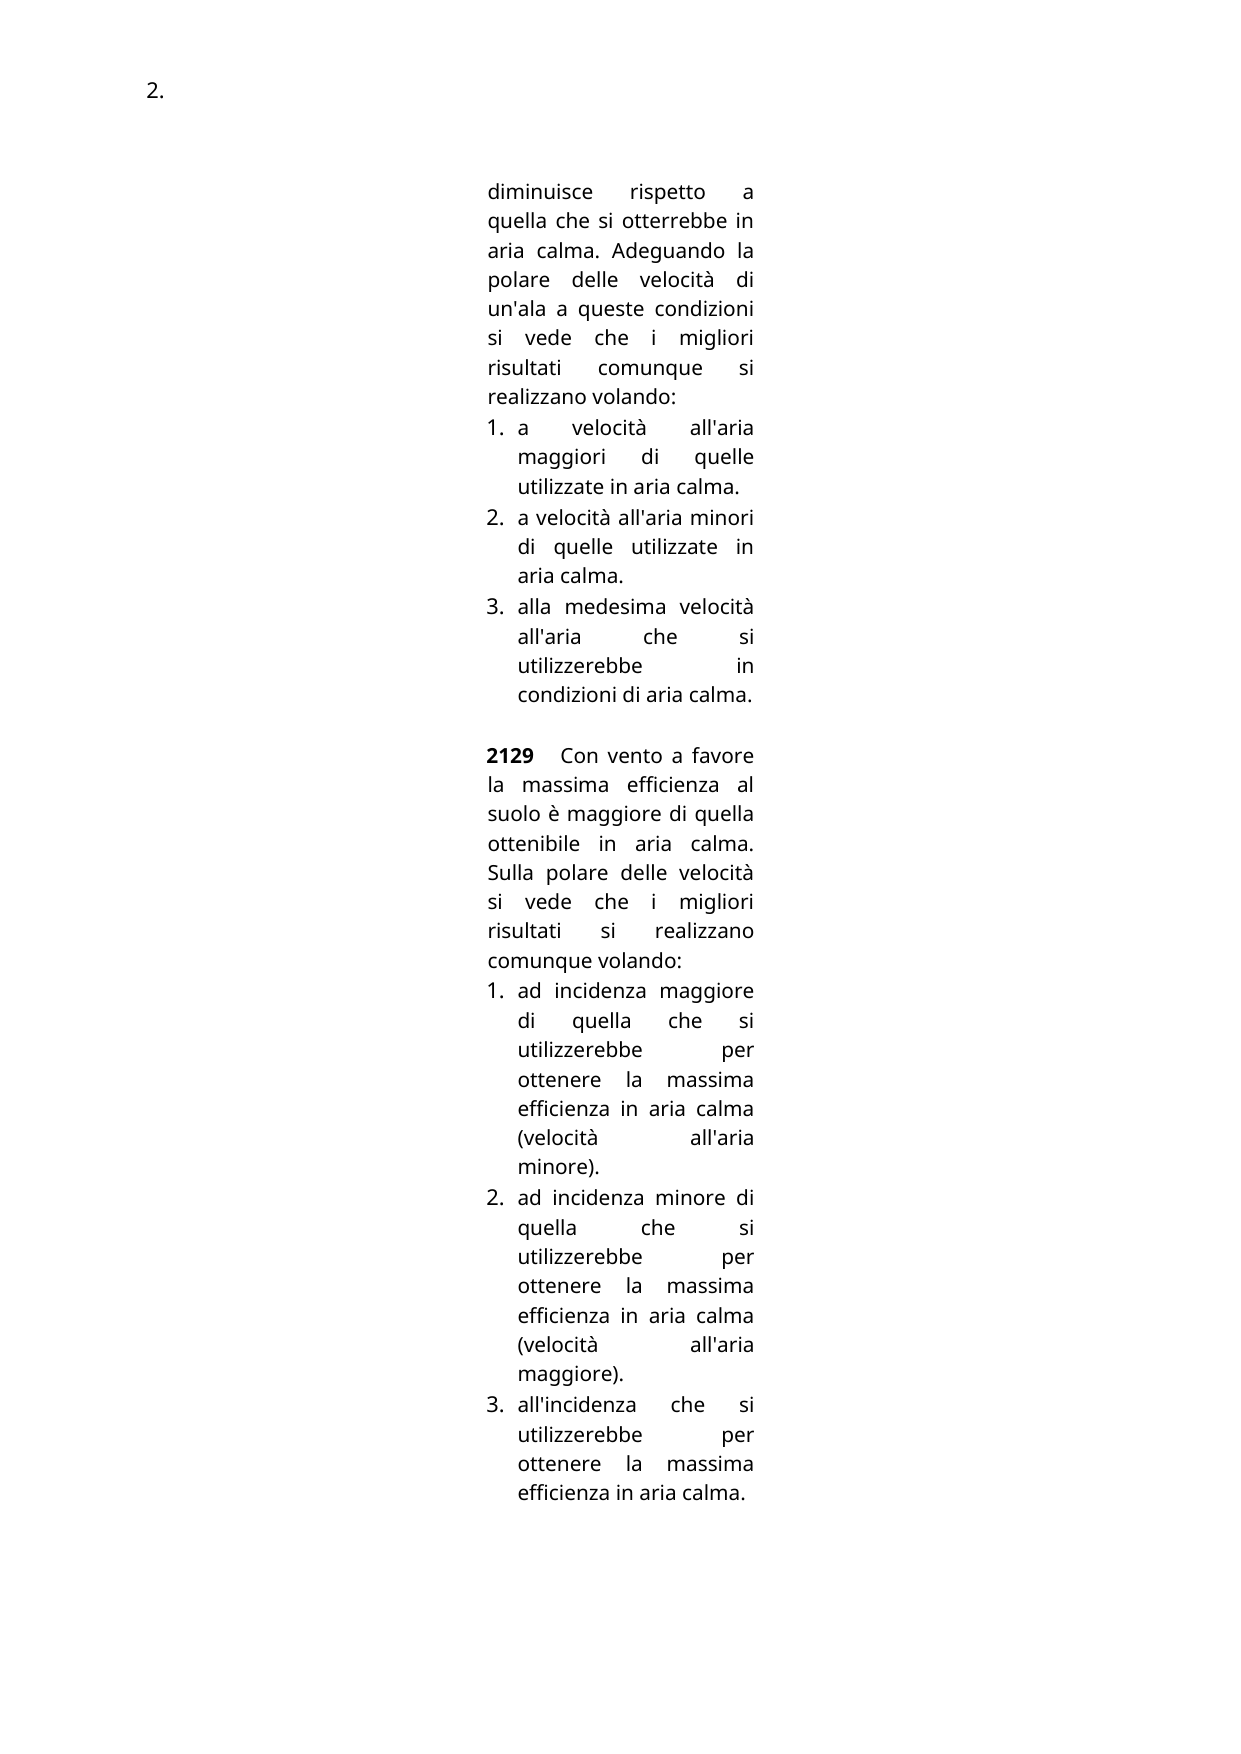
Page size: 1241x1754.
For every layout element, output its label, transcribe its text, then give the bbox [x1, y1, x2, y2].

list all'incidenza che si utilizzerebbe per ottenere la massima efficienza in aria calma. [486, 1389, 754, 1507]
list a velocità all'aria minori di quelle utilizzate in aria calma. [486, 502, 754, 590]
text 2129 Con vento a favore la massima efficienza al suolo è maggiore di quella ottenibile in aria calma. Sulla polare delle velocità si vede che i migliori risultati si realizzano comunque volando: [486, 741, 754, 974]
list a velocità all'aria maggiori di quelle utilizzate in aria calma. [486, 412, 754, 500]
list ad incidenza maggiore di quella che si utilizzerebbe per ottenere la massima efficienza in aria calma (velocità all'aria minore). [486, 976, 754, 1181]
list alla medesima velocità all'aria che si utilizzerebbe in condizioni di aria calma. [486, 591, 754, 709]
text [486, 177, 754, 411]
list ad incidenza minore di quella che si utilizzerebbe per ottenere la massima efficienza in aria calma (velocità all'aria maggiore). [486, 1182, 754, 1388]
